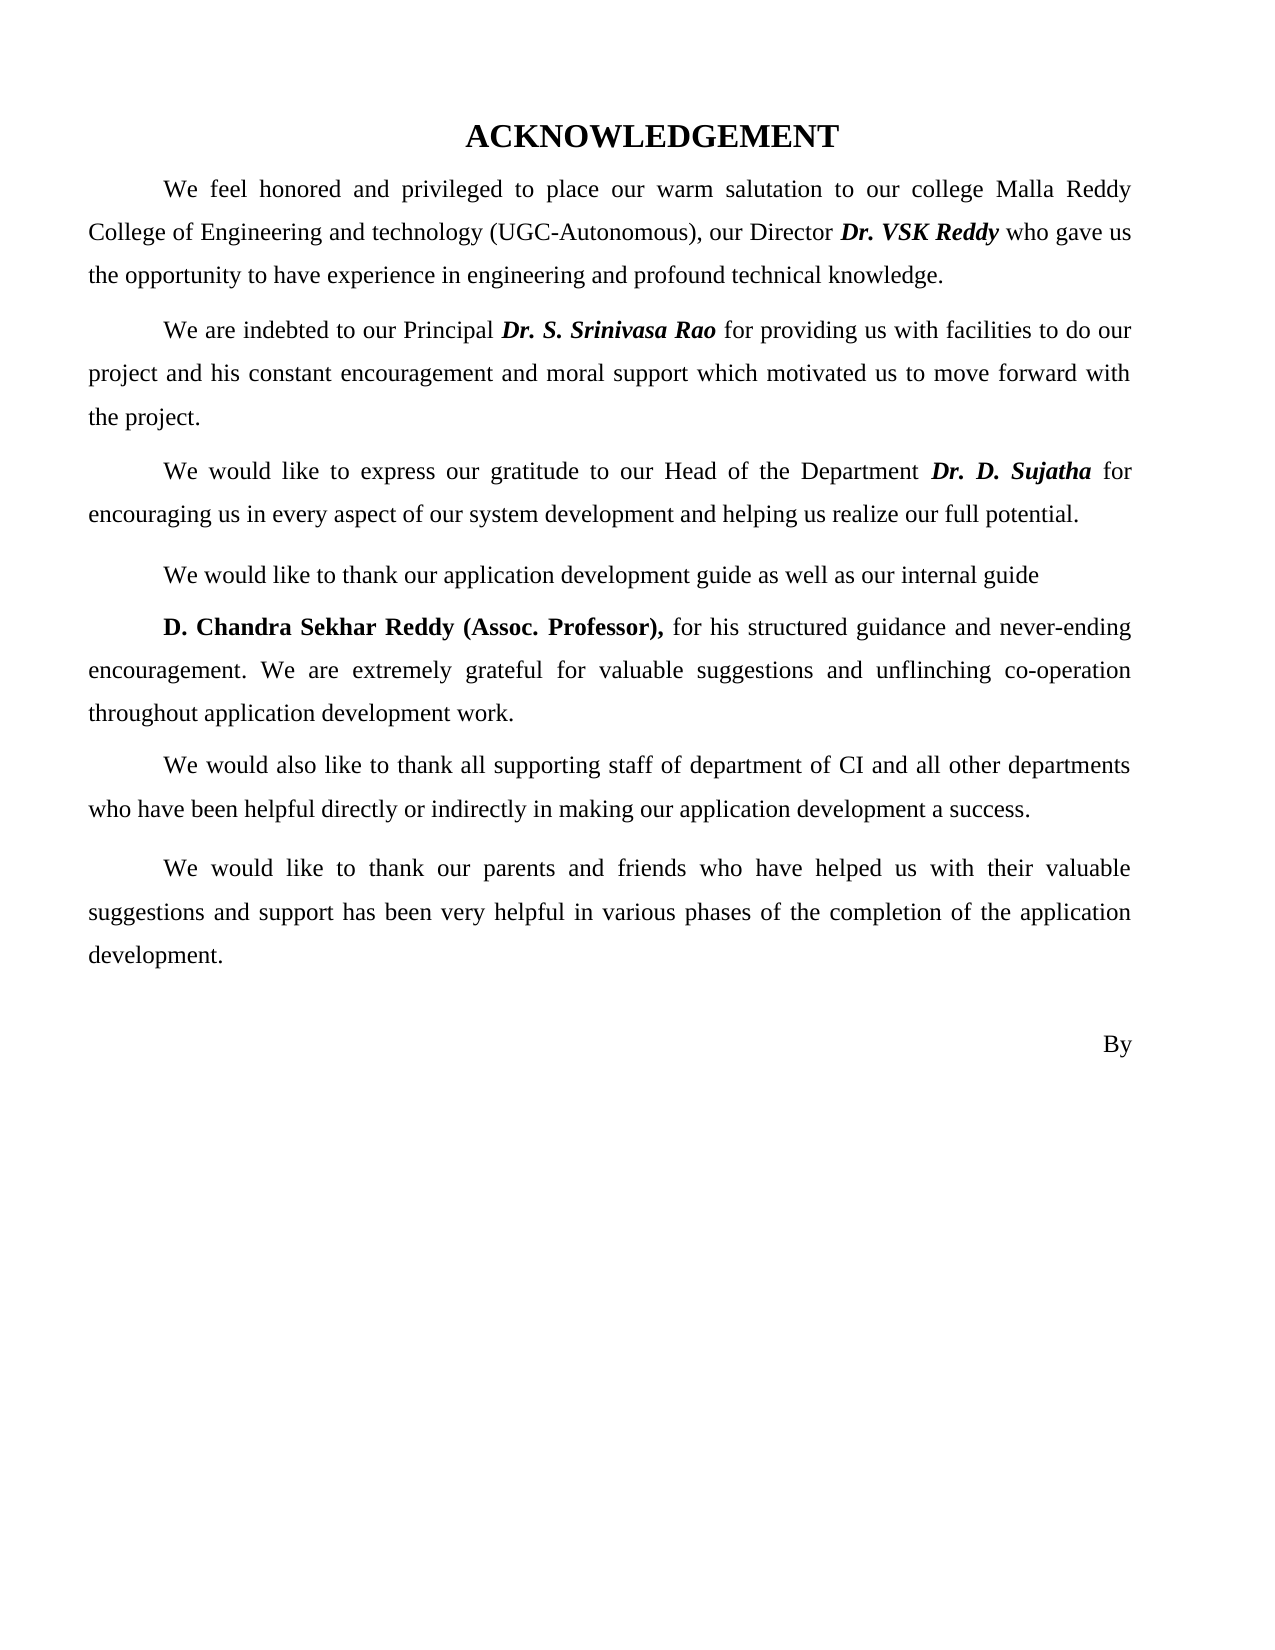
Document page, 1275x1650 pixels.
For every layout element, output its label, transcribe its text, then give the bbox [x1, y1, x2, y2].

text We would also like to thank all supporting staff of department of CI and all other departments who have been helpful directly or indirectly in making our application development a success. [88, 751, 1132, 822]
text We would like to thank our parents and friends who have helped us with their valuable suggestions and support has been very helpful in various phases of the completion of the application development. [88, 853, 1132, 968]
text By [165, 1029, 1132, 1057]
text We would like to express our gratitude to our Head of the Department Dr. D. Sujatha for encouraging us in every aspect of our system development and helping us realize our full potential. [88, 456, 1132, 528]
text D. Chandra Sekhar Reddy (Assoc. Professor), for his structured guidance and never-ending encouragement. We are extremely grateful for valuable suggestions and unflinching co-operation throughout application development work. [88, 612, 1132, 727]
text We are indebted to our Principal Dr. S. Srinivasa Rao for providing us with facilities to do our project and his constant encouragement and moral support which motivated us to move forward with the project. [88, 315, 1132, 430]
text We would like to thank our application development guide as well as our internal guide [88, 560, 1132, 589]
text We feel honored and privileged to place our warm salutation to our college Malla Reddy College of Engineering and technology (UGC-Autonomous), our Director Dr. VSK Reddy who gave us the opportunity to have experience in engineering and profound technical knowledge. [88, 174, 1132, 289]
subtitle ACKNOWLEDGEMENT [89, 117, 1216, 155]
